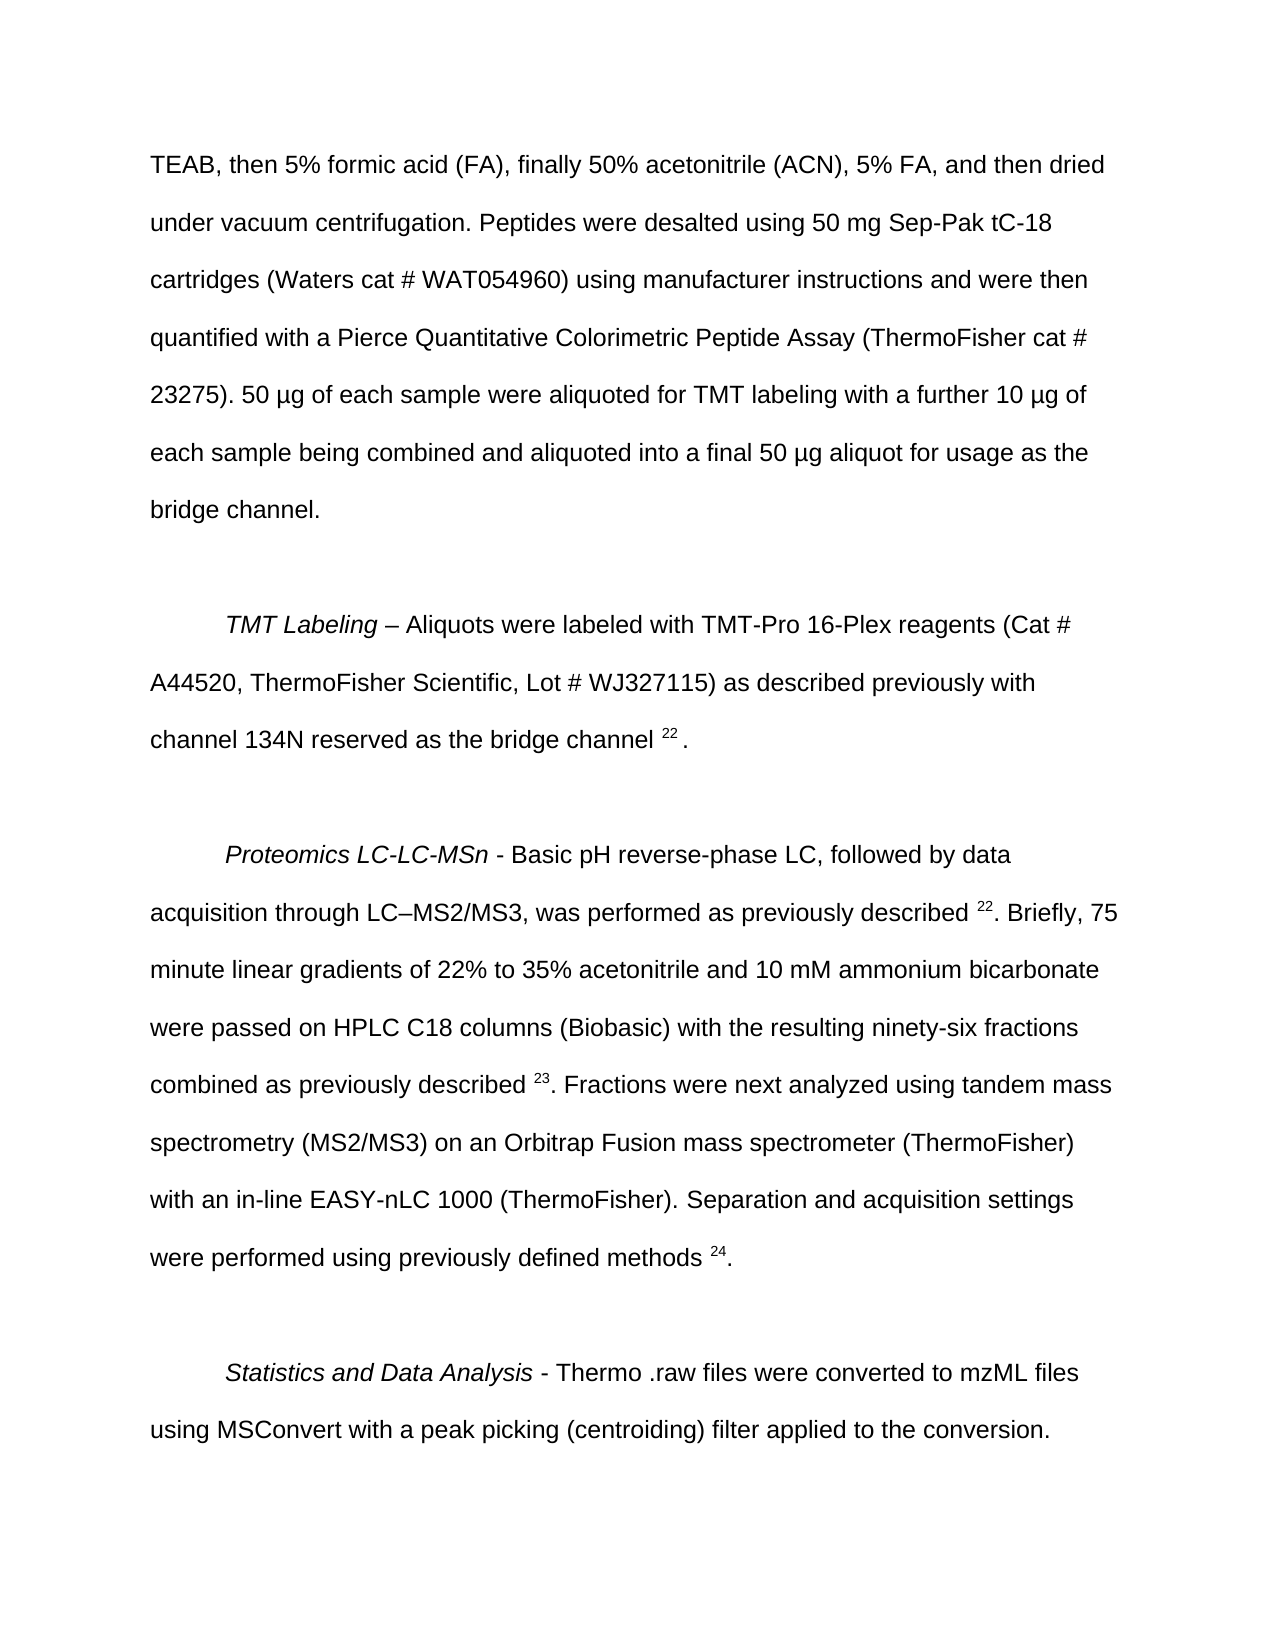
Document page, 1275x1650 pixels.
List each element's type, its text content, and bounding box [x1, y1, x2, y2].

text Proteomics LC-LC-MSn - Basic pH reverse-phase LC, followed by data acquisition through LC–MS2/MS3, was performed as previously described 22. Briefly, 75 minute linear gradients of 22% to 35% acetonitrile and 10 mM ammonium bicarbonate were passed on HPLC C18 columns (Biobasic) with the resulting ninety-six fractions combined as previously described 23. Fractions were next analyzed using tandem mass spectrometry (MS2/MS3) on an Orbitrap Fusion mass spectrometer (ThermoFisher) with an in-line EASY-nLC 1000 (ThermoFisher). Separation and acquisition settings were performed using previously defined methods 24. [150, 840, 1125, 1271]
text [150, 150, 1125, 524]
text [150, 1357, 1125, 1444]
text TMT Labeling – Aliquots were labeled with TMT-Pro 16-Plex reagents (Cat # A44520, ThermoFisher Scientific, Lot # WJ327115) as described previously with channel 134N reserved as the bridge channel 22 . [150, 610, 1125, 754]
